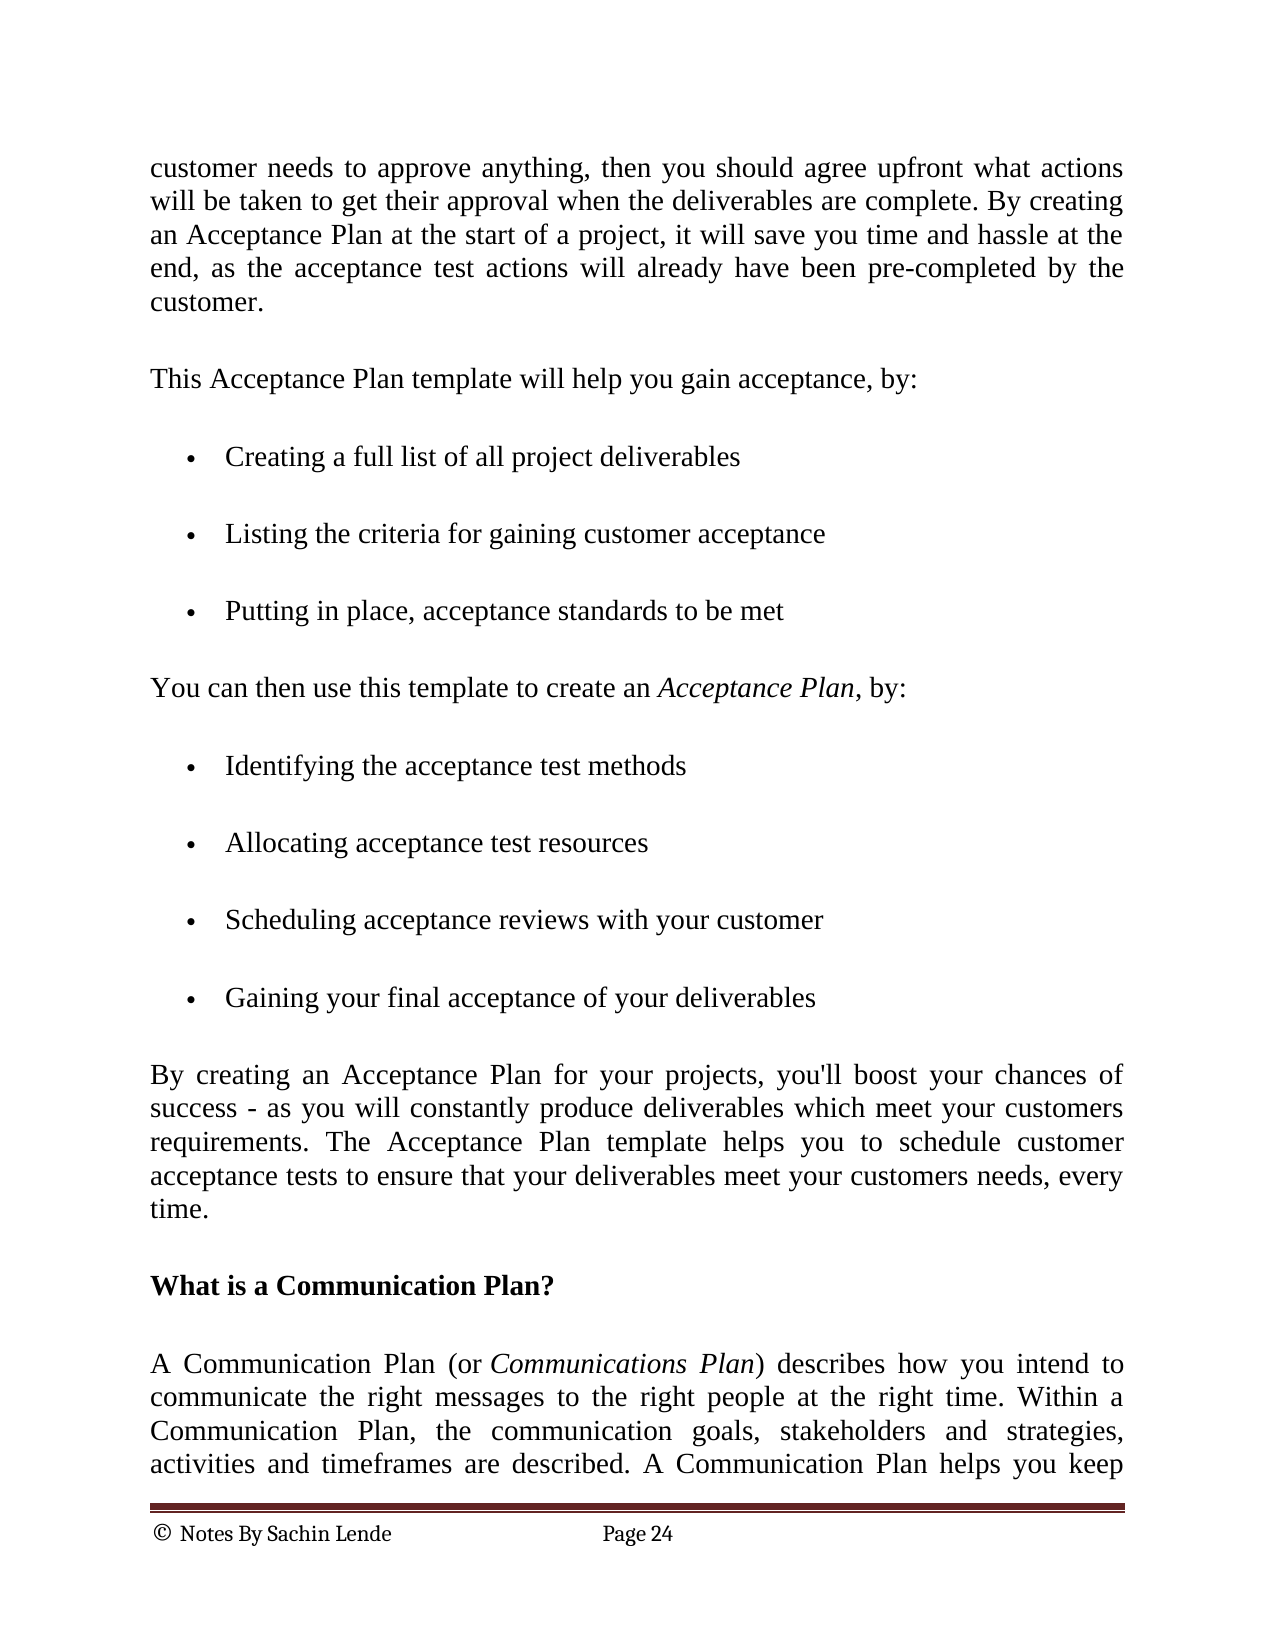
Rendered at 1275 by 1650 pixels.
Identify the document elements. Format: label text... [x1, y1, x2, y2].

text You can then use this template to create an Acceptance Plan, by: [150, 671, 1125, 704]
text This Acceptance Plan template will help you gain acceptance, by: [150, 361, 1125, 395]
list Identifying the acceptance test methods [187, 748, 1125, 781]
text By creating an Acceptance Plan for your projects, you'll boost your chances of success - as you will constantly produce deliverables which meet your customers requirements. The Acceptance Plan template helps you to schedule customer acceptance tests to ensure that your deliverables meet your customers needs, every time. [150, 1057, 1125, 1225]
list Scheduling acceptance reviews with your customer [187, 902, 1125, 936]
list Creating a full list of all project deliverables [187, 439, 1125, 472]
list Listing the criteria for gaining customer acceptance [187, 516, 1125, 549]
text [150, 1346, 1125, 1480]
list Allocating acceptance test resources [187, 825, 1125, 859]
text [150, 150, 1125, 318]
list Putting in place, acceptance standards to be met [187, 593, 1125, 627]
text What is a Communication Plan? [150, 1268, 1125, 1302]
list Gaining your final acceptance of your deliverables [187, 980, 1125, 1013]
